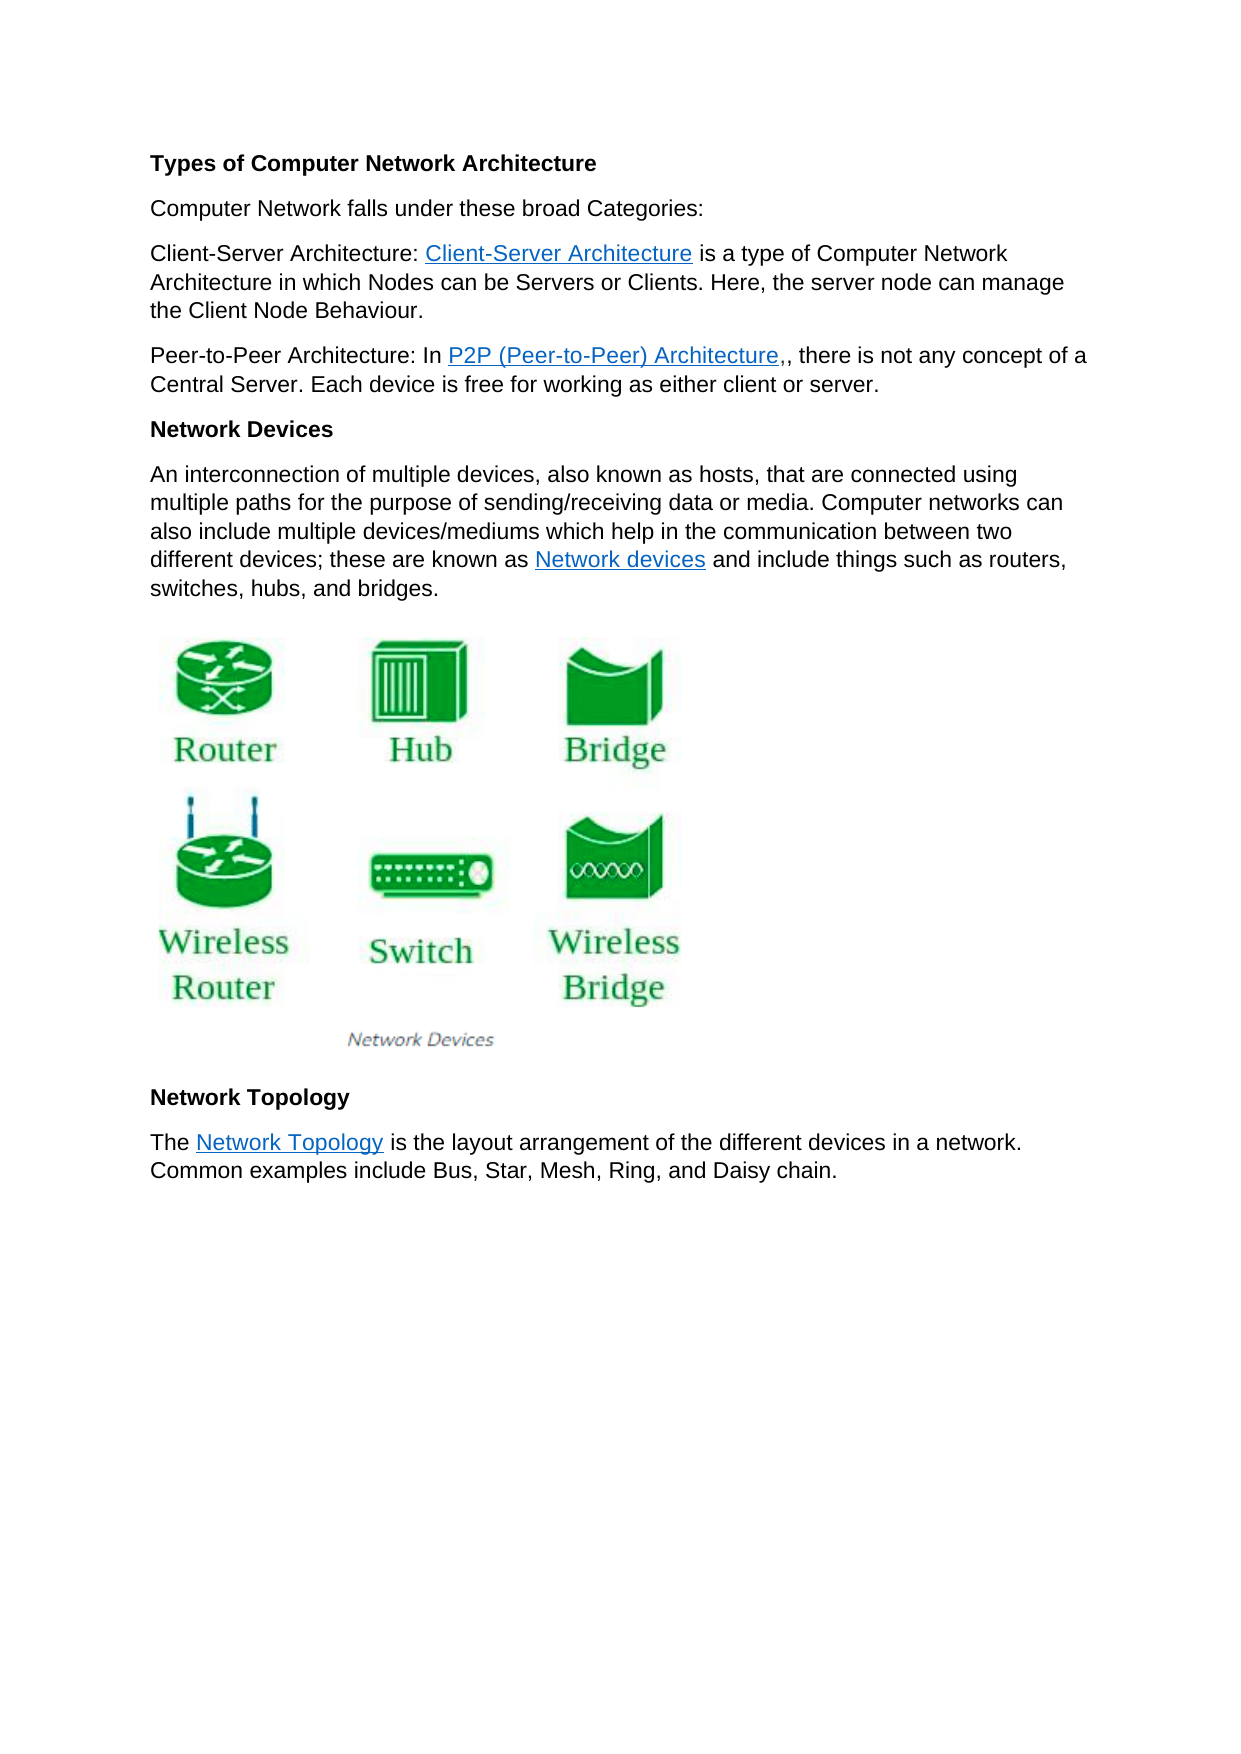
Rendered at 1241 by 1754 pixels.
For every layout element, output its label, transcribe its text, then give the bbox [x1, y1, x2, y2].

text Network Topology [150, 1084, 1090, 1110]
text An interconnection of multiple devices, also known as hosts, that are connected using multiple paths for the purpose of sending/receiving data or media. Computer networks can also include multiple devices/mediums which help in the communication between two different devices; these are known as Network devices and include things such as routers, switches, hubs, and bridges. [150, 461, 1090, 601]
picture [150, 619, 736, 1065]
text Computer Network falls under these broad Categories: [150, 195, 1090, 221]
text Network Devices [150, 416, 1090, 442]
text Peer-to-Peer Architecture: In P2P (Peer-to-Peer) Architecture,, there is not any concept of a Central Server. Each device is free for working as either client or server. [150, 342, 1090, 397]
text Types of Computer Network Architecture [150, 150, 1090, 176]
text Client-Server Architecture: Client-Server Architecture is a type of Computer Network Architecture in which Nodes can be Servers or Clients. Here, the server node can manage the Client Node Behaviour. [150, 240, 1090, 323]
text The Network Topology is the layout arrangement of the different devices in a network. Common examples include Bus, Star, Mesh, Ring, and Daisy chain. [150, 1129, 1090, 1184]
